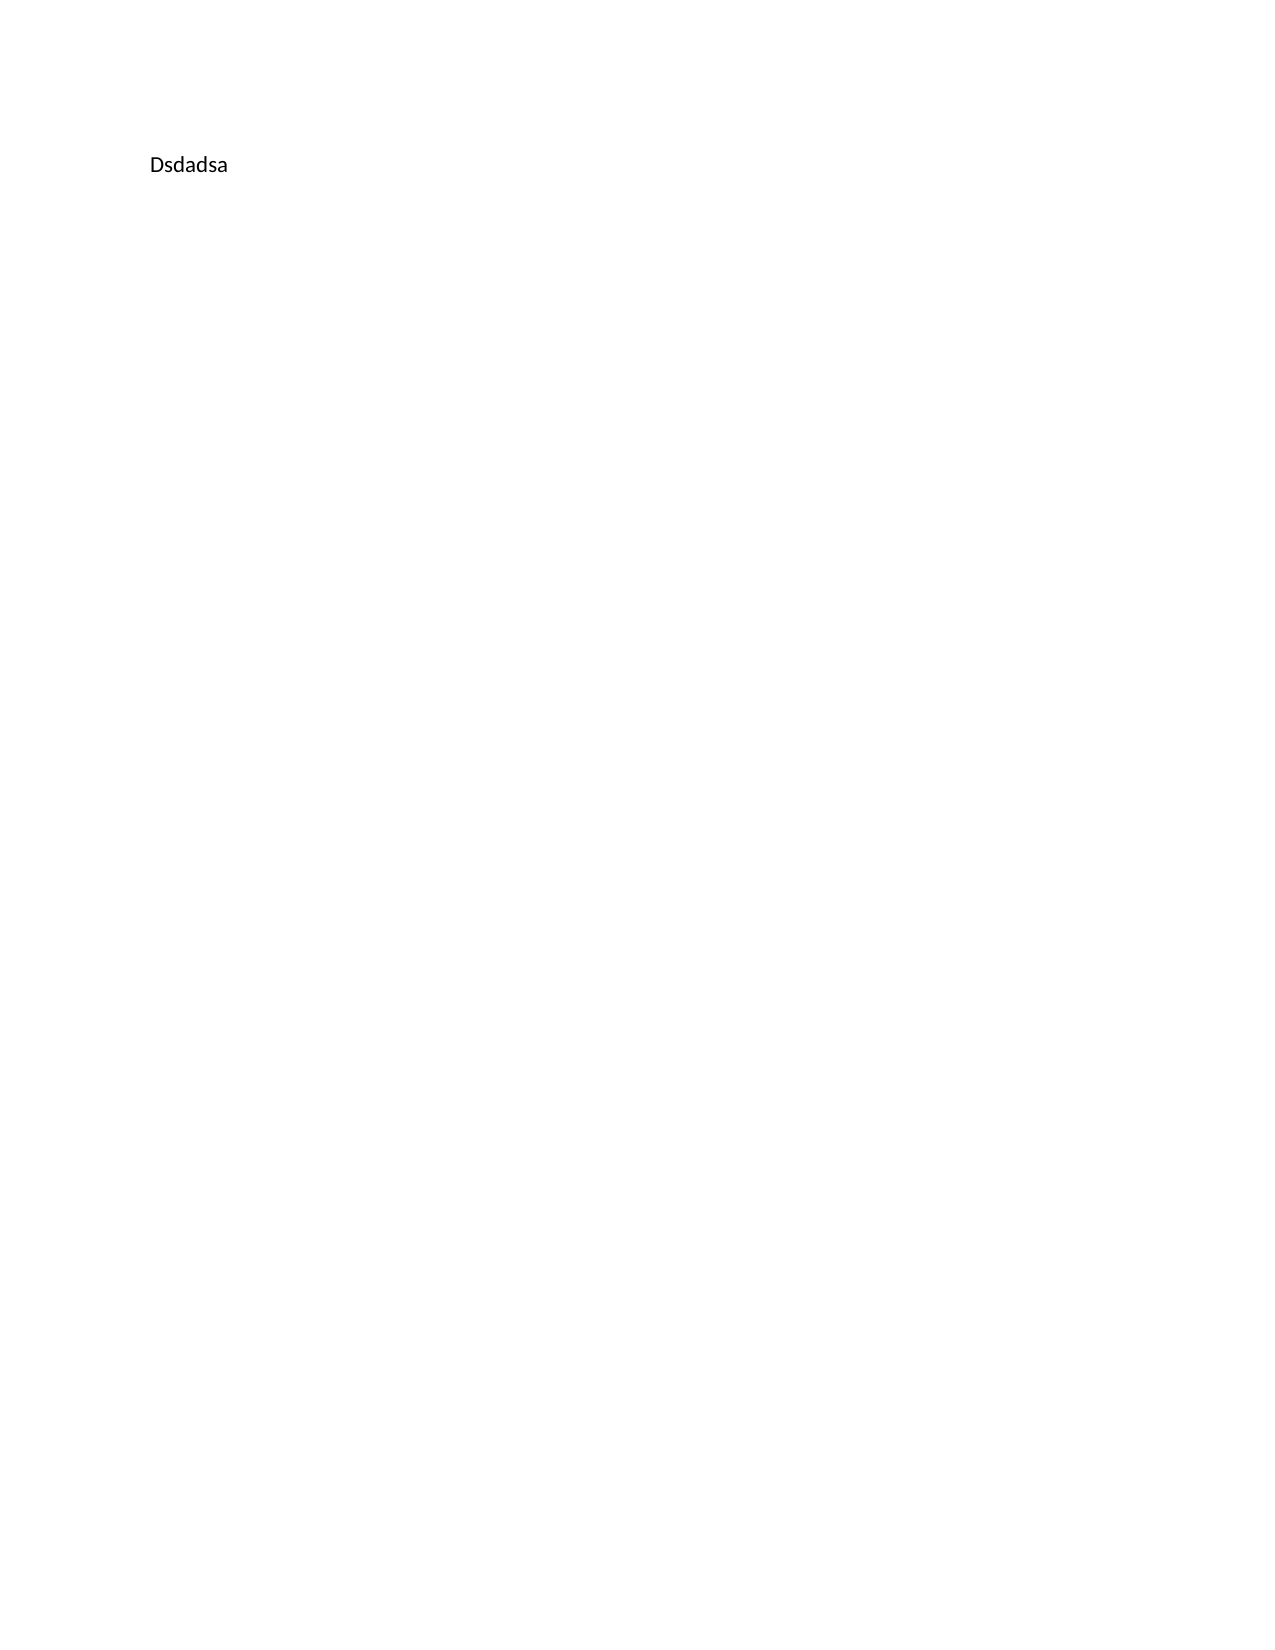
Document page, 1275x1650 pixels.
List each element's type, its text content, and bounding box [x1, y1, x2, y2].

text Dsdadsa [150, 150, 1125, 178]
